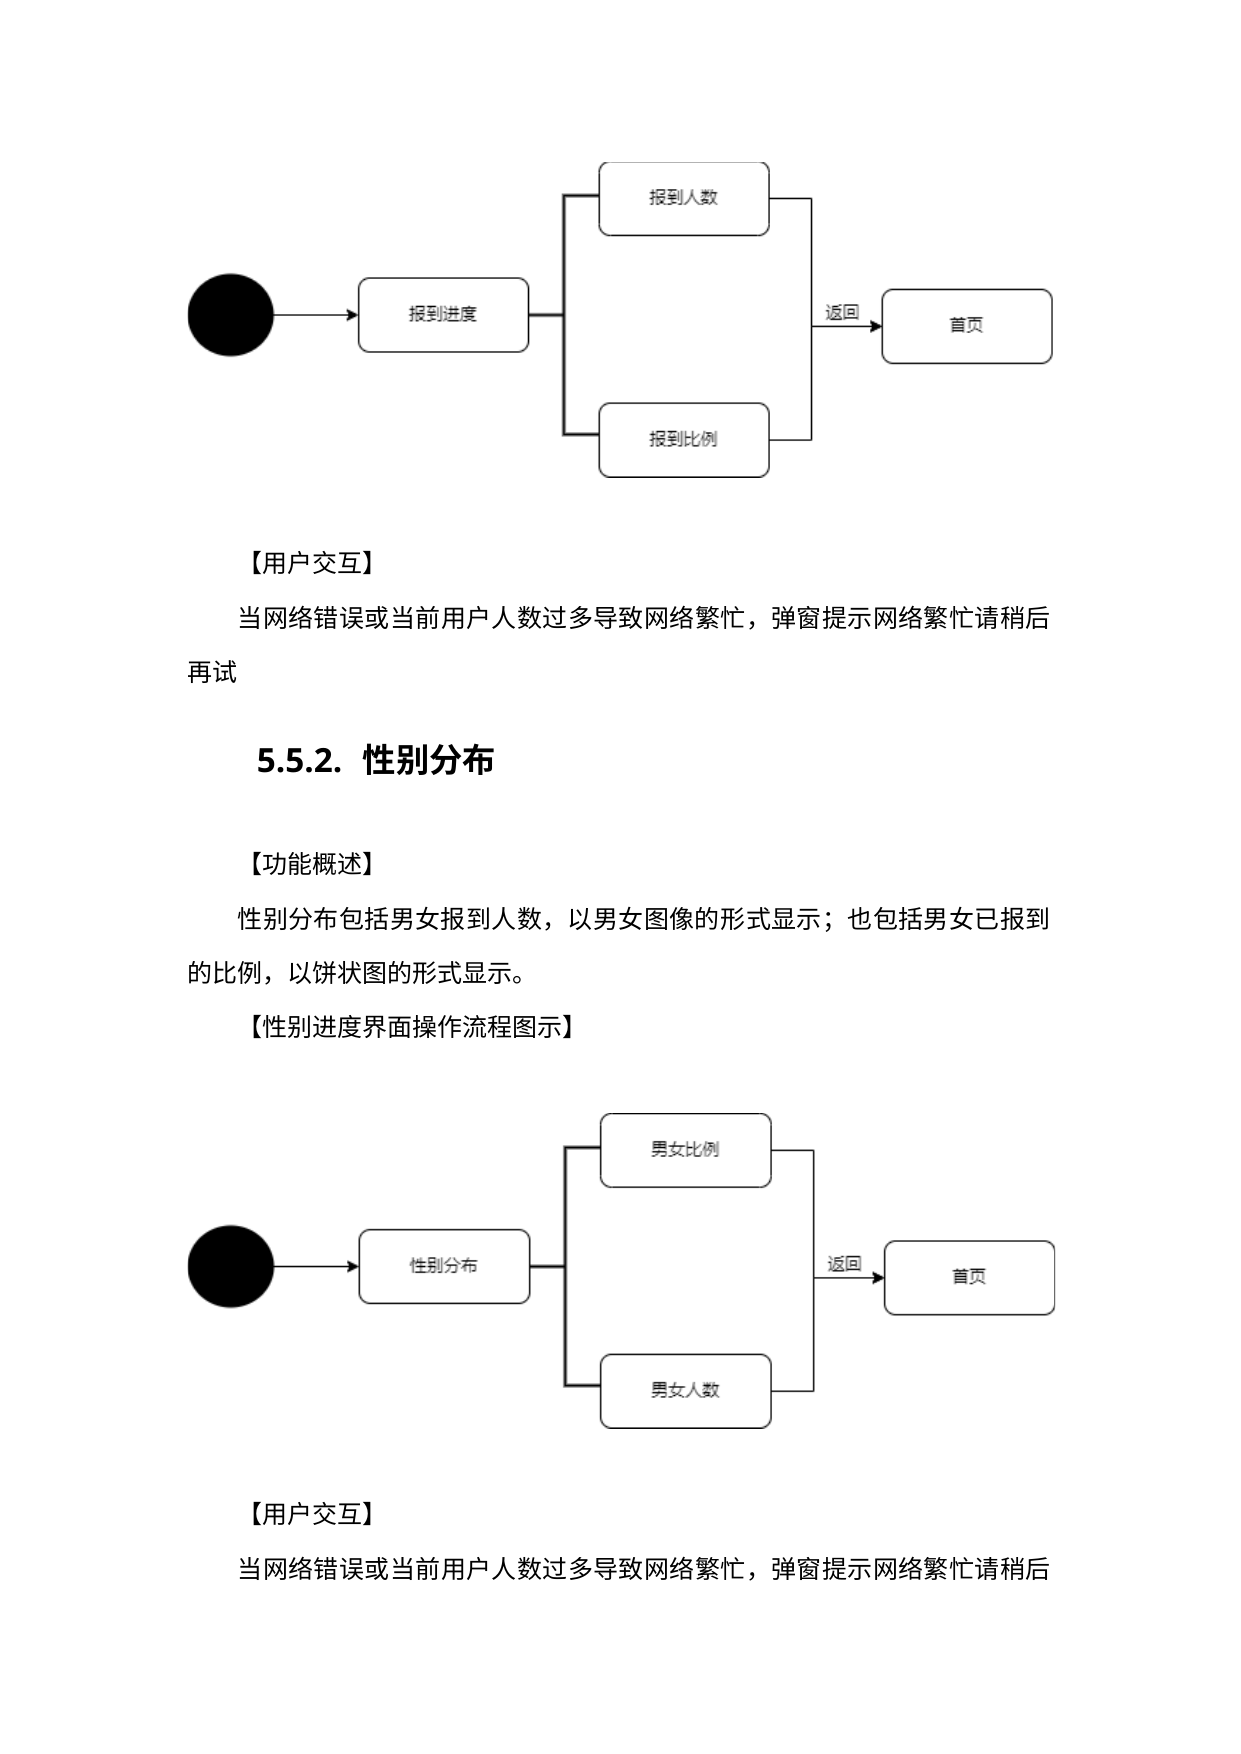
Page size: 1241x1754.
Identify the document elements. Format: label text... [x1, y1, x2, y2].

text 【功能概述】 [187, 845, 1053, 881]
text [187, 1549, 1053, 1586]
picture [187, 1113, 1056, 1429]
text 【用户交互】 [187, 544, 1053, 580]
text 性别分布包括男女报到人数，以男女图像的形式显示；也包括男女已报到的比例，以饼状图的形式显示。 [187, 899, 1053, 990]
text 【用户交互】 [187, 1495, 1053, 1531]
picture [187, 162, 1053, 478]
text 当网络错误或当前用户人数过多导致网络繁忙，弹窗提示网络繁忙请稍后再试 [187, 598, 1053, 689]
list 性别分布 [257, 734, 1053, 782]
text 【性别进度界面操作流程图示】 [187, 1008, 1053, 1044]
